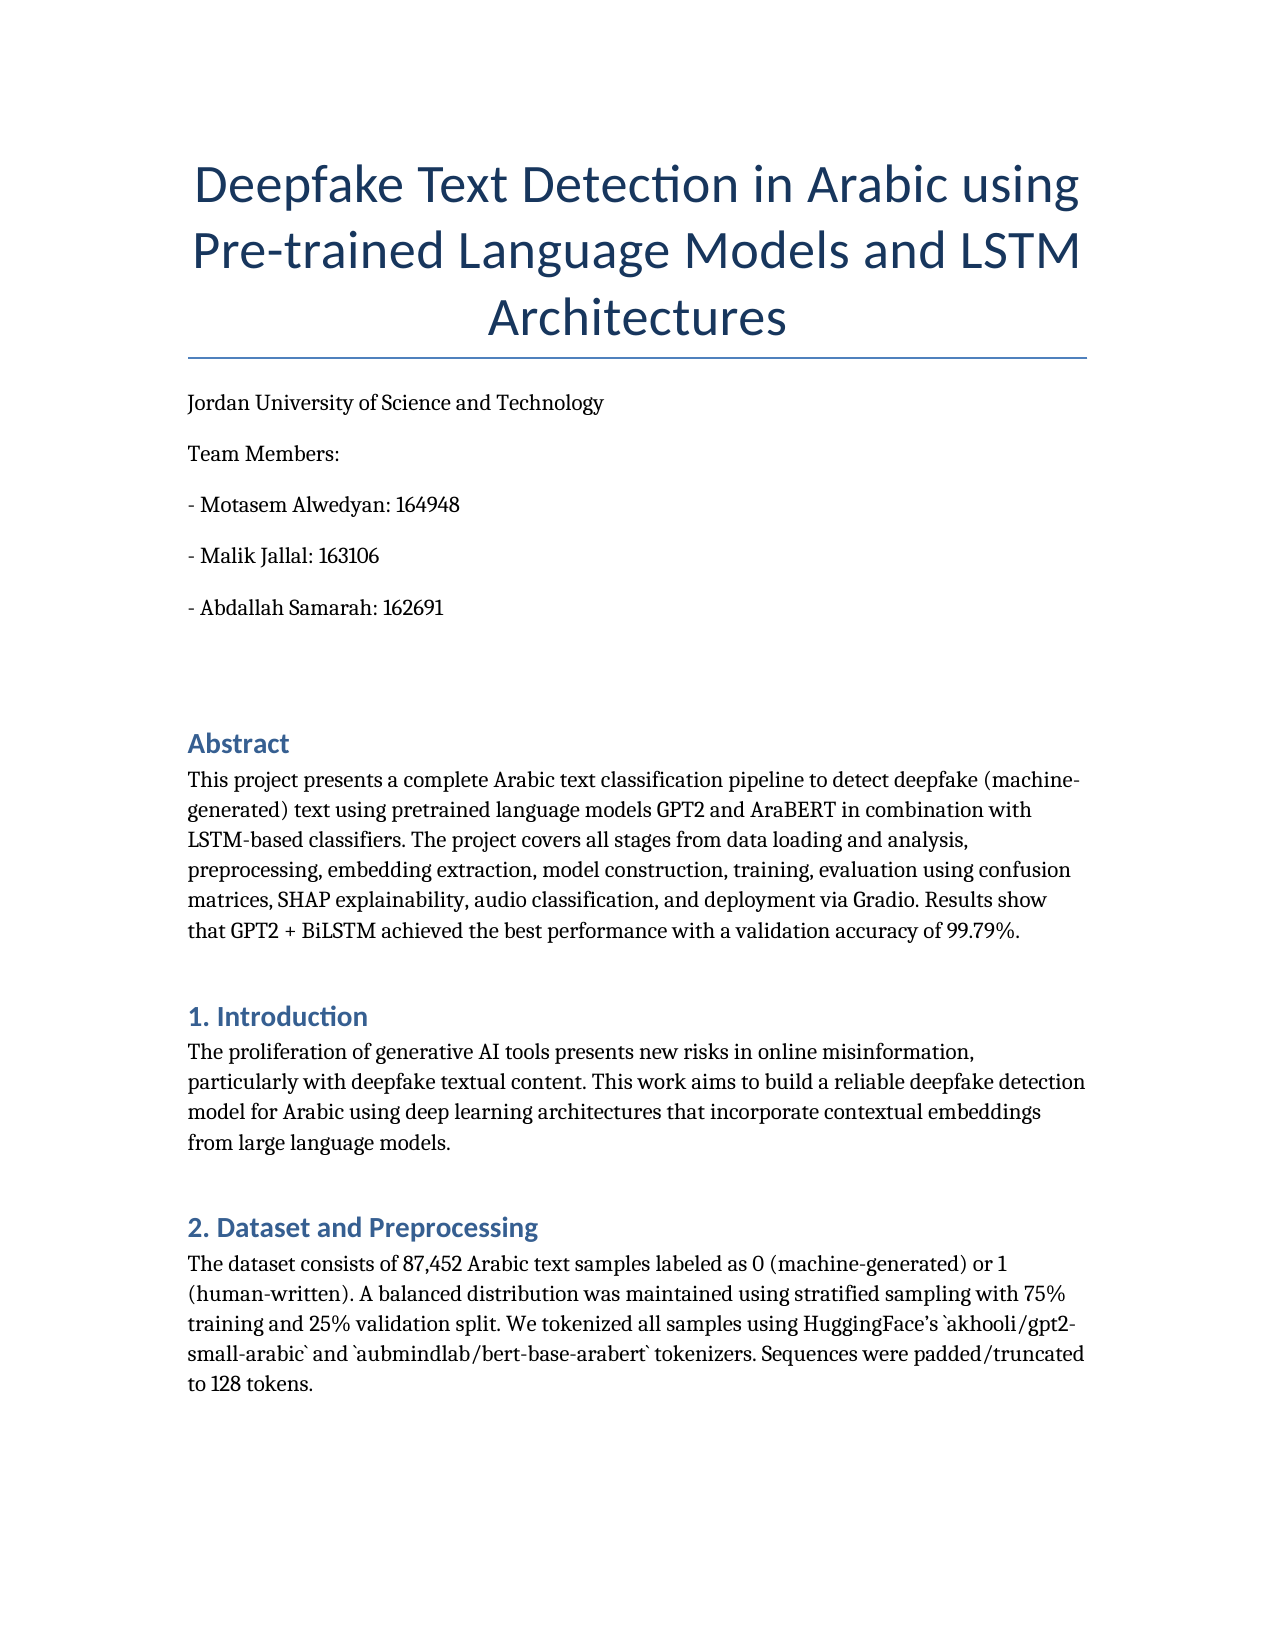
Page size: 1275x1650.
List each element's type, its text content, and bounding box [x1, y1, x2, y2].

text - Motasem Alwedyan: 164948 [187, 492, 1087, 518]
text The dataset consists of 87,452 Arabic text samples labeled as 0 (machine-generated) or 1 (human-written). A balanced distribution was maintained using stratified sampling with 75% training and 25% validation split. We tokenized all samples using HuggingFace’s `akhooli/gpt2-small-arabic` and `aubmindlab/bert-base-arabert` tokenizers. Sequences were padded/truncated to 128 tokens. [187, 1250, 1087, 1398]
subtitle 1. Introduction [187, 998, 1087, 1033]
text Jordan University of Science and Technology [187, 390, 1087, 416]
title Deepfake Text Detection in Arabic using Pre-trained Language Models and LSTM Architectures [187, 150, 1087, 359]
text The proliferation of generative AI tools presents new risks in online misinformation, particularly with deepfake textual content. This work aims to build a reliable deepfake detection model for Arabic using deep learning architectures that incorporate contextual embeddings from large language models. [187, 1039, 1087, 1156]
subtitle 2. Dataset and Preprocessing [187, 1209, 1087, 1245]
text - Abdallah Samarah: 162691 [187, 594, 1087, 621]
text - Malik Jallal: 163106 [187, 543, 1087, 569]
subtitle Abstract [187, 726, 1087, 761]
text Team Members: [187, 441, 1087, 467]
text This project presents a complete Arabic text classification pipeline to detect deepfake (machine-generated) text using pretrained language models GPT2 and AraBERT in combination with LSTM-based classifiers. The project covers all stages from data loading and analysis, preprocessing, embedding extraction, model construction, training, evaluation using confusion matrices, SHAP explainability, audio classification, and deployment via Gradio. Results show that GPT2 + BiLSTM achieved the best performance with a validation accuracy of 99.79%. [187, 766, 1087, 944]
